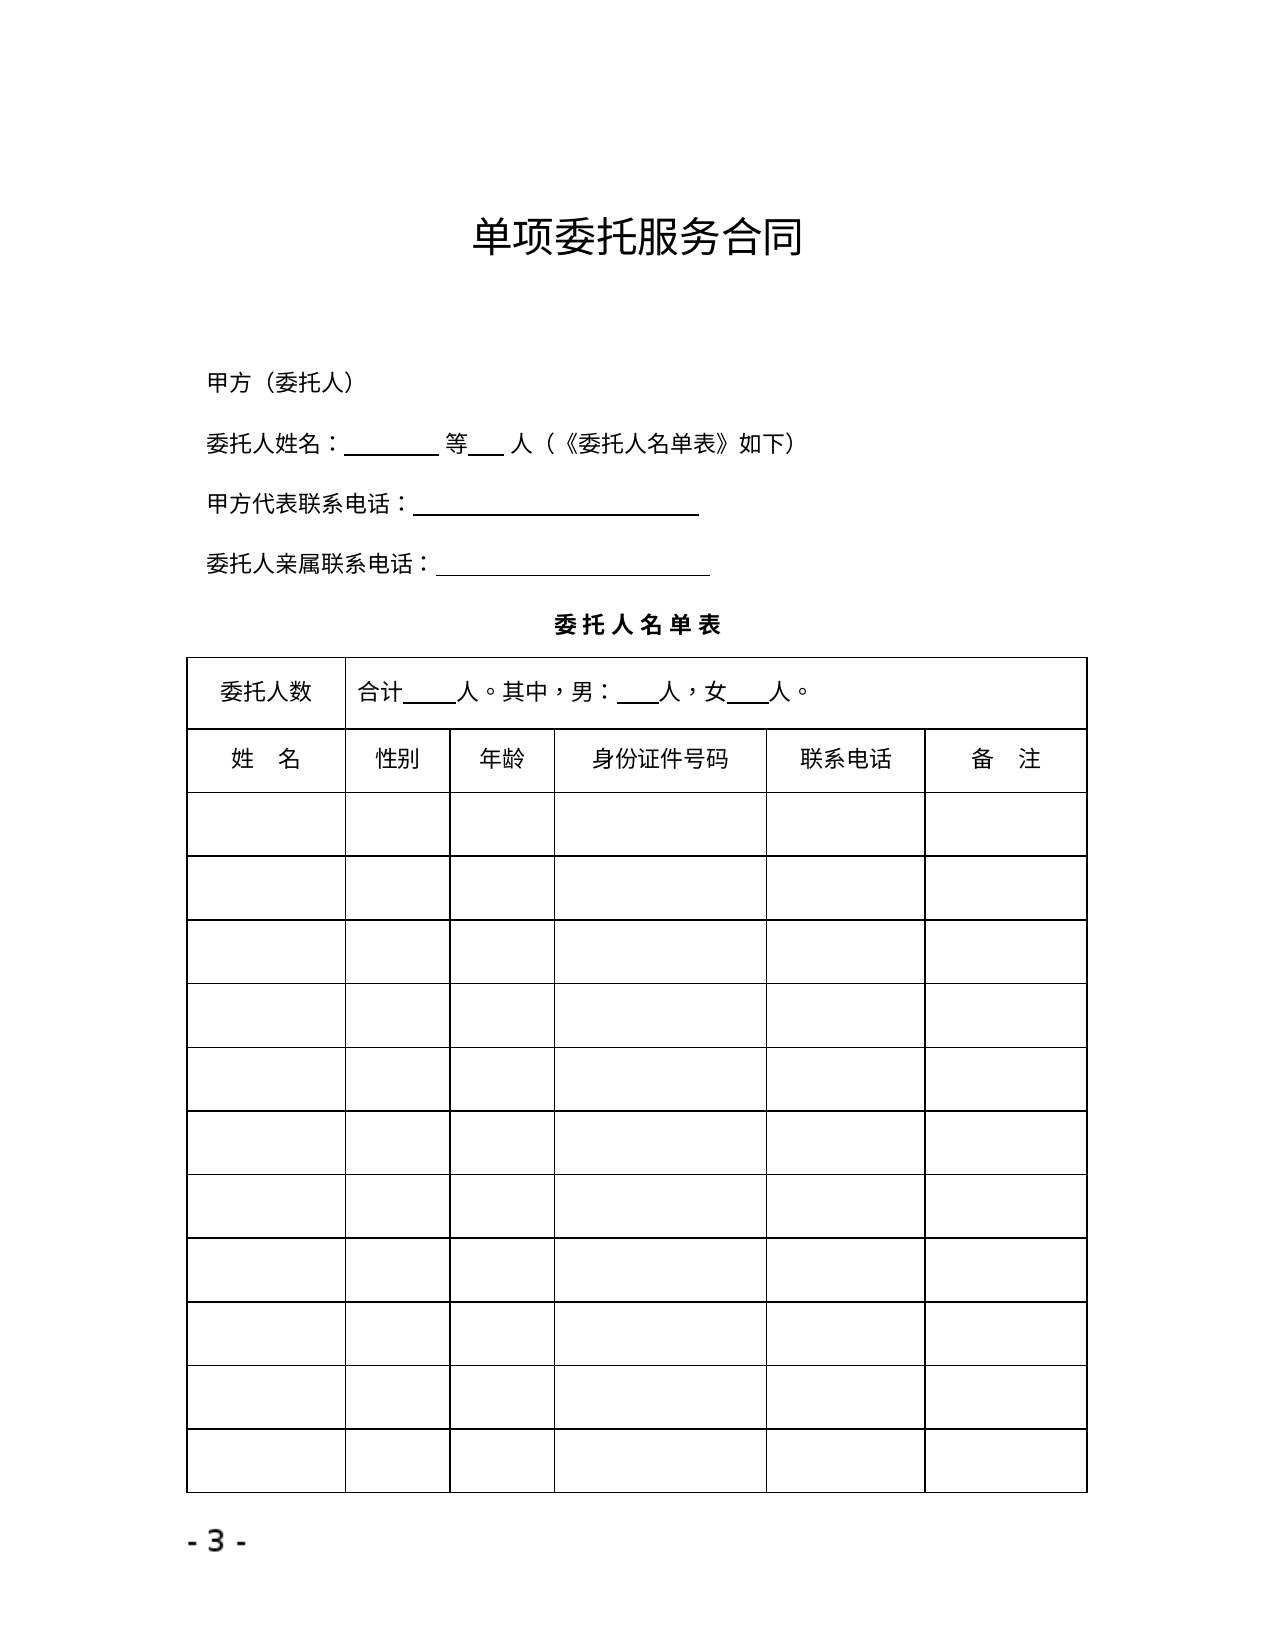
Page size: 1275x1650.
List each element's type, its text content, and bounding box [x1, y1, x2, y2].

table_cell [451, 1239, 554, 1301]
table_cell [926, 1366, 1086, 1428]
table_cell [346, 1175, 449, 1237]
table_cell [555, 1303, 766, 1364]
table_cell [188, 1366, 345, 1428]
table_cell [767, 857, 924, 919]
table_cell [555, 1048, 766, 1110]
table_cell [767, 1239, 924, 1301]
table_cell [555, 857, 766, 919]
table_cell [555, 1366, 766, 1428]
text 委托人姓名： 等 人（《委托人名单表》如下） [206, 415, 1087, 459]
picture [187, 1523, 247, 1579]
table_cell [451, 1048, 554, 1110]
table_cell [555, 793, 766, 855]
table_cell [767, 1430, 924, 1492]
table_cell [555, 921, 766, 983]
table_cell [451, 984, 554, 1046]
table_cell 联系电话 [767, 730, 924, 792]
table_cell [188, 793, 345, 855]
table_cell [346, 1239, 449, 1301]
table_cell [767, 984, 924, 1046]
table_cell [188, 921, 345, 983]
text 委 托 人 名 单 表 [187, 596, 1087, 640]
table_cell [451, 1430, 554, 1492]
text 单项委托服务合同 [187, 208, 1087, 265]
table_cell 姓 名 [188, 730, 345, 792]
table_cell [767, 921, 924, 983]
table_cell [188, 857, 345, 919]
table_cell [451, 1366, 554, 1428]
table_cell [926, 1175, 1086, 1237]
table_cell 备 注 [926, 730, 1086, 792]
text 甲方代表联系电话： [206, 476, 1087, 519]
table_cell [346, 857, 449, 919]
table_cell [926, 857, 1086, 919]
table_cell [555, 1175, 766, 1237]
table_cell [926, 921, 1086, 983]
table_cell [346, 984, 449, 1046]
table_cell [451, 1303, 554, 1364]
table_cell [451, 1175, 554, 1237]
table_cell [926, 1430, 1086, 1492]
table_cell [767, 1175, 924, 1237]
table_cell [451, 921, 554, 983]
table_cell [346, 1430, 449, 1492]
table_header 委托人数 [188, 658, 345, 728]
table_cell [555, 1112, 766, 1174]
table_cell [926, 793, 1086, 855]
table_cell [188, 1303, 345, 1364]
table_cell [346, 921, 449, 983]
table_cell [767, 1048, 924, 1110]
table_cell 身份证件号码 [555, 730, 766, 792]
table_cell [555, 984, 766, 1046]
table_cell [346, 793, 449, 855]
table_cell [767, 1303, 924, 1364]
table_cell [926, 1239, 1086, 1301]
table_cell [555, 1430, 766, 1492]
table_cell [346, 1303, 449, 1364]
table_cell [451, 857, 554, 919]
table_cell [346, 1112, 449, 1174]
table_cell [188, 1239, 345, 1301]
table_cell [188, 1048, 345, 1110]
table_cell [926, 1303, 1086, 1364]
table_cell [188, 1175, 345, 1237]
table_cell [926, 984, 1086, 1046]
table_cell 性别 [346, 730, 449, 792]
table_cell [346, 1366, 449, 1428]
table_cell [451, 793, 554, 855]
table_cell [188, 1112, 345, 1174]
table_cell 年龄 [451, 730, 554, 792]
table_cell [188, 1430, 345, 1492]
table_cell [555, 1239, 766, 1301]
table_cell [188, 984, 345, 1046]
table_header 合计 人。其中，男： 人，女 人。 [346, 658, 1086, 728]
text 委托人亲属联系电话： [206, 536, 1087, 580]
table_cell [926, 1112, 1086, 1174]
table_cell [767, 793, 924, 855]
table_cell [767, 1112, 924, 1174]
table_cell [926, 1048, 1086, 1110]
table_cell [767, 1366, 924, 1428]
table_cell [346, 1048, 449, 1110]
table_cell [451, 1112, 554, 1174]
text 甲方（委托人） [206, 355, 1087, 398]
